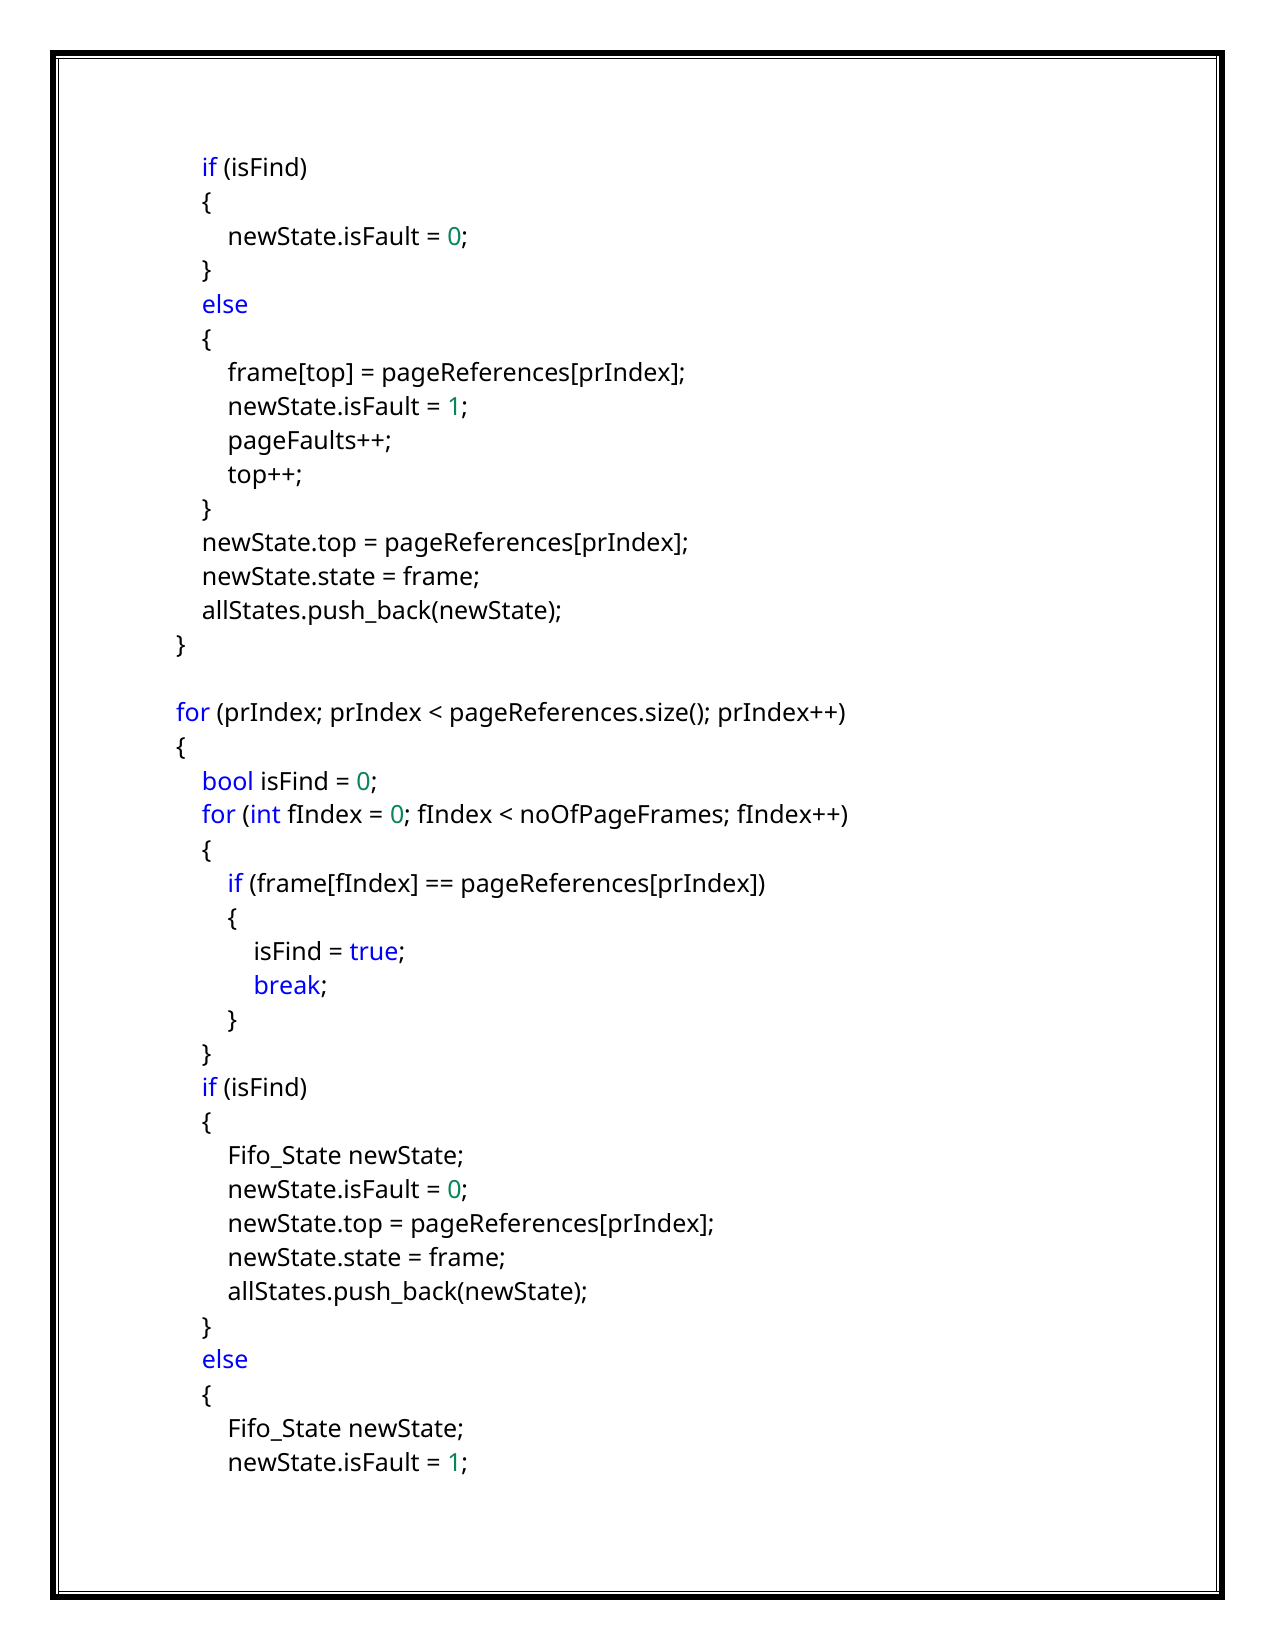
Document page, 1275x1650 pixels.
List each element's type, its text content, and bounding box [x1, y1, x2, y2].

text pageFaults++; [150, 422, 1125, 457]
text { [150, 831, 1125, 865]
text allStates.push_back(newState); [150, 593, 1125, 627]
text { [150, 320, 1125, 354]
text { [150, 729, 1125, 763]
text newState.state = frame; [150, 1240, 1125, 1274]
text newState.isFault = 1; [150, 1444, 1125, 1478]
text { [150, 1376, 1125, 1410]
text } [150, 1036, 1125, 1070]
text frame[top] = pageReferences[prIndex]; [150, 354, 1125, 388]
text newState.state = frame; [150, 559, 1125, 593]
text Fifo_State newState; [150, 1138, 1125, 1172]
text newState.isFault = 0; [150, 218, 1125, 252]
text top++; [150, 457, 1125, 491]
text newState.top = pageReferences[prIndex]; [150, 525, 1125, 559]
text if (isFind) [150, 150, 1125, 184]
text if (frame[fIndex] == pageReferences[prIndex]) [150, 865, 1125, 899]
text } [150, 1308, 1125, 1342]
text } [150, 491, 1125, 525]
text else [150, 286, 1125, 320]
text newState.isFault = 1; [150, 388, 1125, 422]
text isFind = true; [150, 933, 1125, 967]
text { [150, 1104, 1125, 1138]
text { [150, 184, 1125, 218]
text } [150, 627, 1125, 661]
text { [150, 899, 1125, 933]
text bool isFind = 0; [150, 763, 1125, 797]
text if (isFind) [150, 1070, 1125, 1104]
text for (prIndex; prIndex < pageReferences.size(); prIndex++) [150, 695, 1125, 729]
text allStates.push_back(newState); [150, 1274, 1125, 1308]
text Fifo_State newState; [150, 1410, 1125, 1444]
text newState.top = pageReferences[prIndex]; [150, 1206, 1125, 1240]
text for (int fIndex = 0; fIndex < noOfPageFrames; fIndex++) [150, 797, 1125, 831]
text newState.isFault = 0; [150, 1172, 1125, 1206]
text else [150, 1342, 1125, 1376]
text } [150, 1002, 1125, 1036]
text break; [150, 967, 1125, 1002]
text } [150, 252, 1125, 286]
